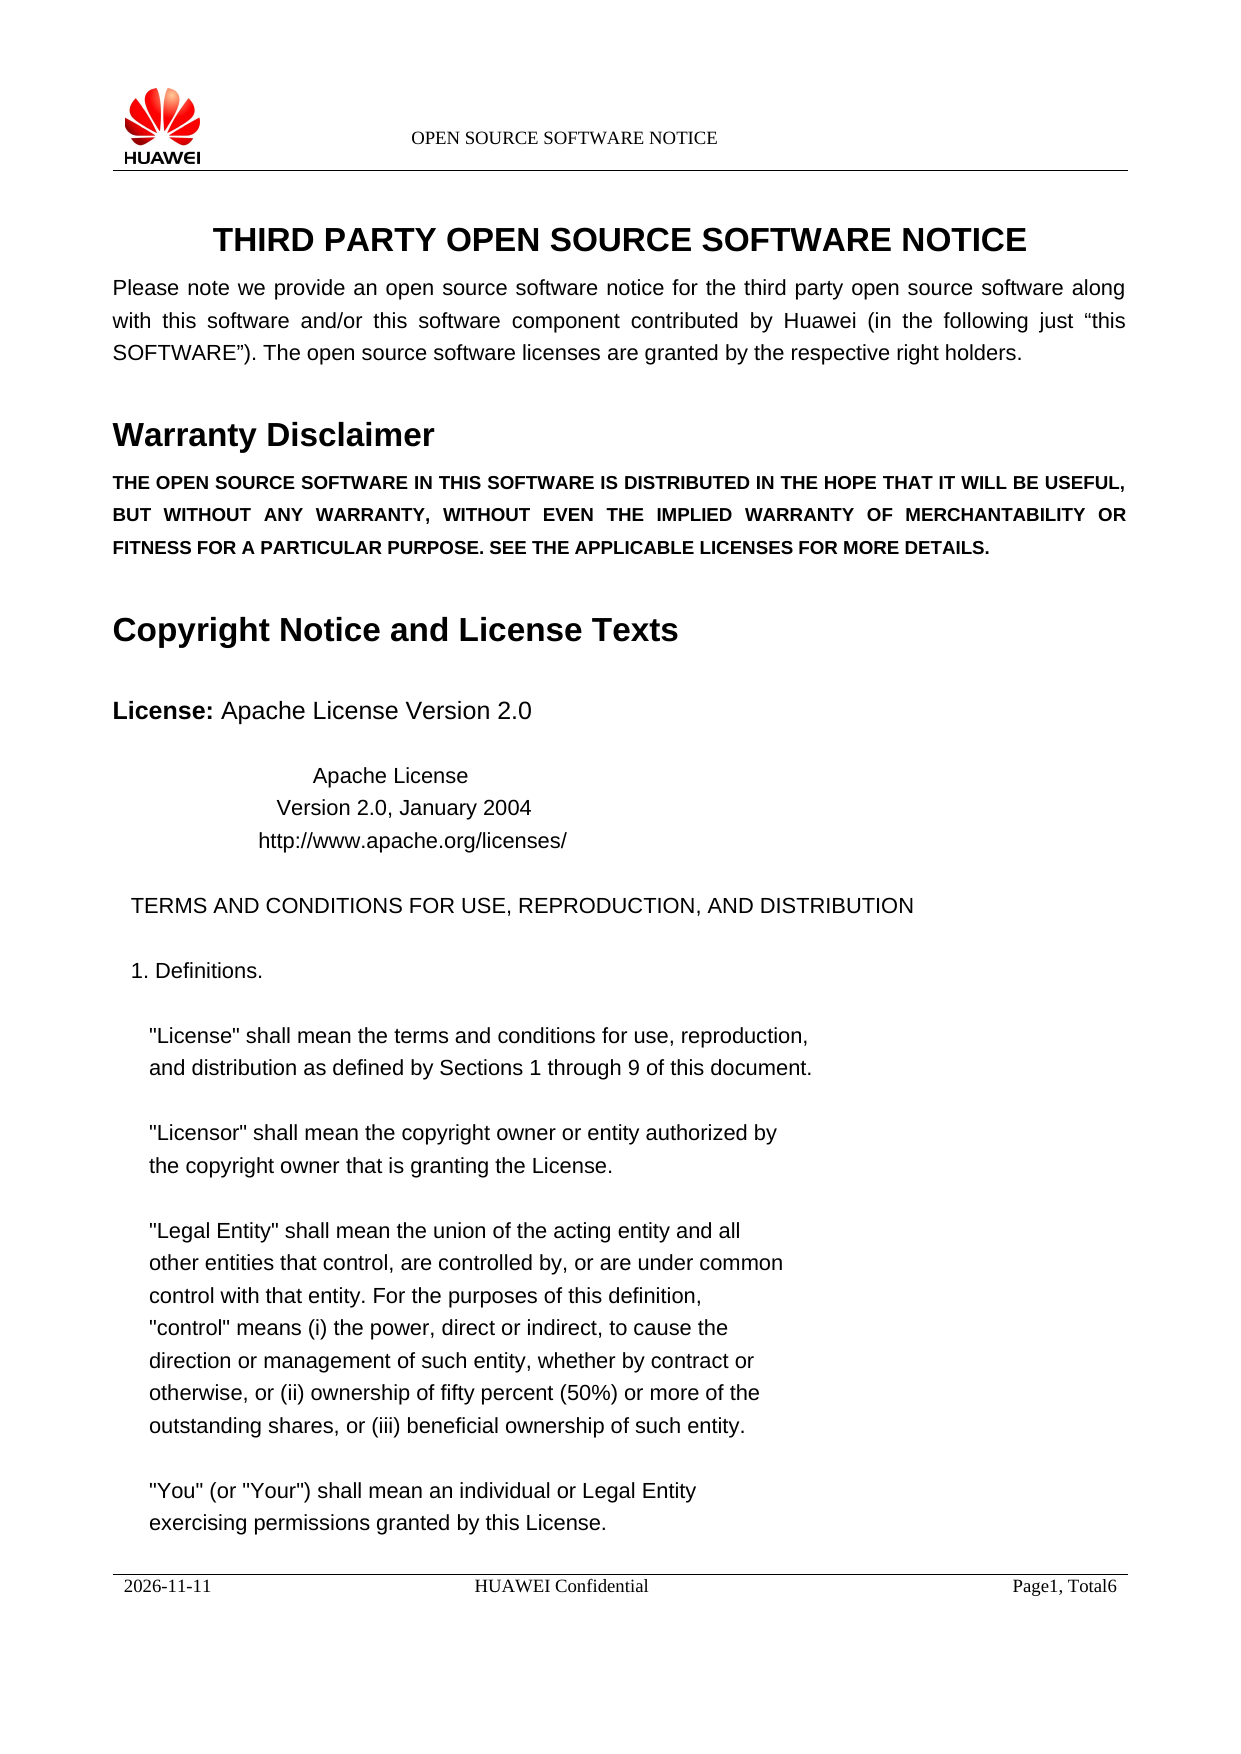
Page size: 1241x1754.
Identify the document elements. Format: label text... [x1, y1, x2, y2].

text The open source software in this software is distributed in the hope that it will be useful, but WITHOUT ANY WARRANTY, without even the implied warranty of MERCHANTABILITY or FITNESS FOR A PARTICULAR PURPOSE. See the applicable licenses for more details. [112, 466, 1128, 564]
text the copyright owner that is granting the License. [112, 1149, 1128, 1181]
text "You" (or "Your") shall mean an individual or Legal Entity [112, 1474, 1128, 1506]
text exercising permissions granted by this License. [112, 1506, 1128, 1539]
text "License" shall mean the terms and conditions for use, reproduction, [112, 1019, 1128, 1051]
text other entities that control, are controlled by, or are under common [112, 1246, 1128, 1279]
text Copyright Notice and License Texts [112, 596, 1128, 661]
text Version 2.0, January 2004 [112, 791, 1128, 824]
picture [125, 88, 200, 164]
text "Legal Entity" shall mean the union of the acting entity and all [112, 1214, 1128, 1246]
text "Licensor" shall mean the copyright owner or entity authorized by [112, 1116, 1128, 1149]
text control with that entity. For the purposes of this definition, [112, 1279, 1128, 1311]
text License: Apache License Version 2.0 [112, 694, 1128, 726]
text TERMS AND CONDITIONS FOR USE, REPRODUCTION, AND DISTRIBUTION [112, 889, 1128, 921]
text and distribution as defined by Sections 1 through 9 of this document. [112, 1051, 1128, 1084]
text Warranty Disclaimer [112, 401, 1128, 466]
text 1. Definitions. [112, 954, 1128, 986]
text outstanding shares, or (iii) beneficial ownership of such entity. [112, 1409, 1128, 1441]
text Apache License [112, 759, 1128, 791]
text Please note we provide an open source software notice for the third party open source software along with this software and/or this software component contributed by Huawei (in the following just “this SOFTWARE”). The open source software licenses are granted by the respective right holders. [112, 271, 1128, 369]
text "control" means (i) the power, direct or indirect, to cause the [112, 1311, 1128, 1344]
text direction or management of such entity, whether by contract or [112, 1344, 1128, 1376]
text THIRD PARTY OPEN SOURCE SOFTWARE NOTICE [112, 206, 1128, 271]
text otherwise, or (ii) ownership of fifty percent (50%) or more of the [112, 1376, 1128, 1409]
text http://www.apache.org/licenses/ [112, 824, 1128, 856]
